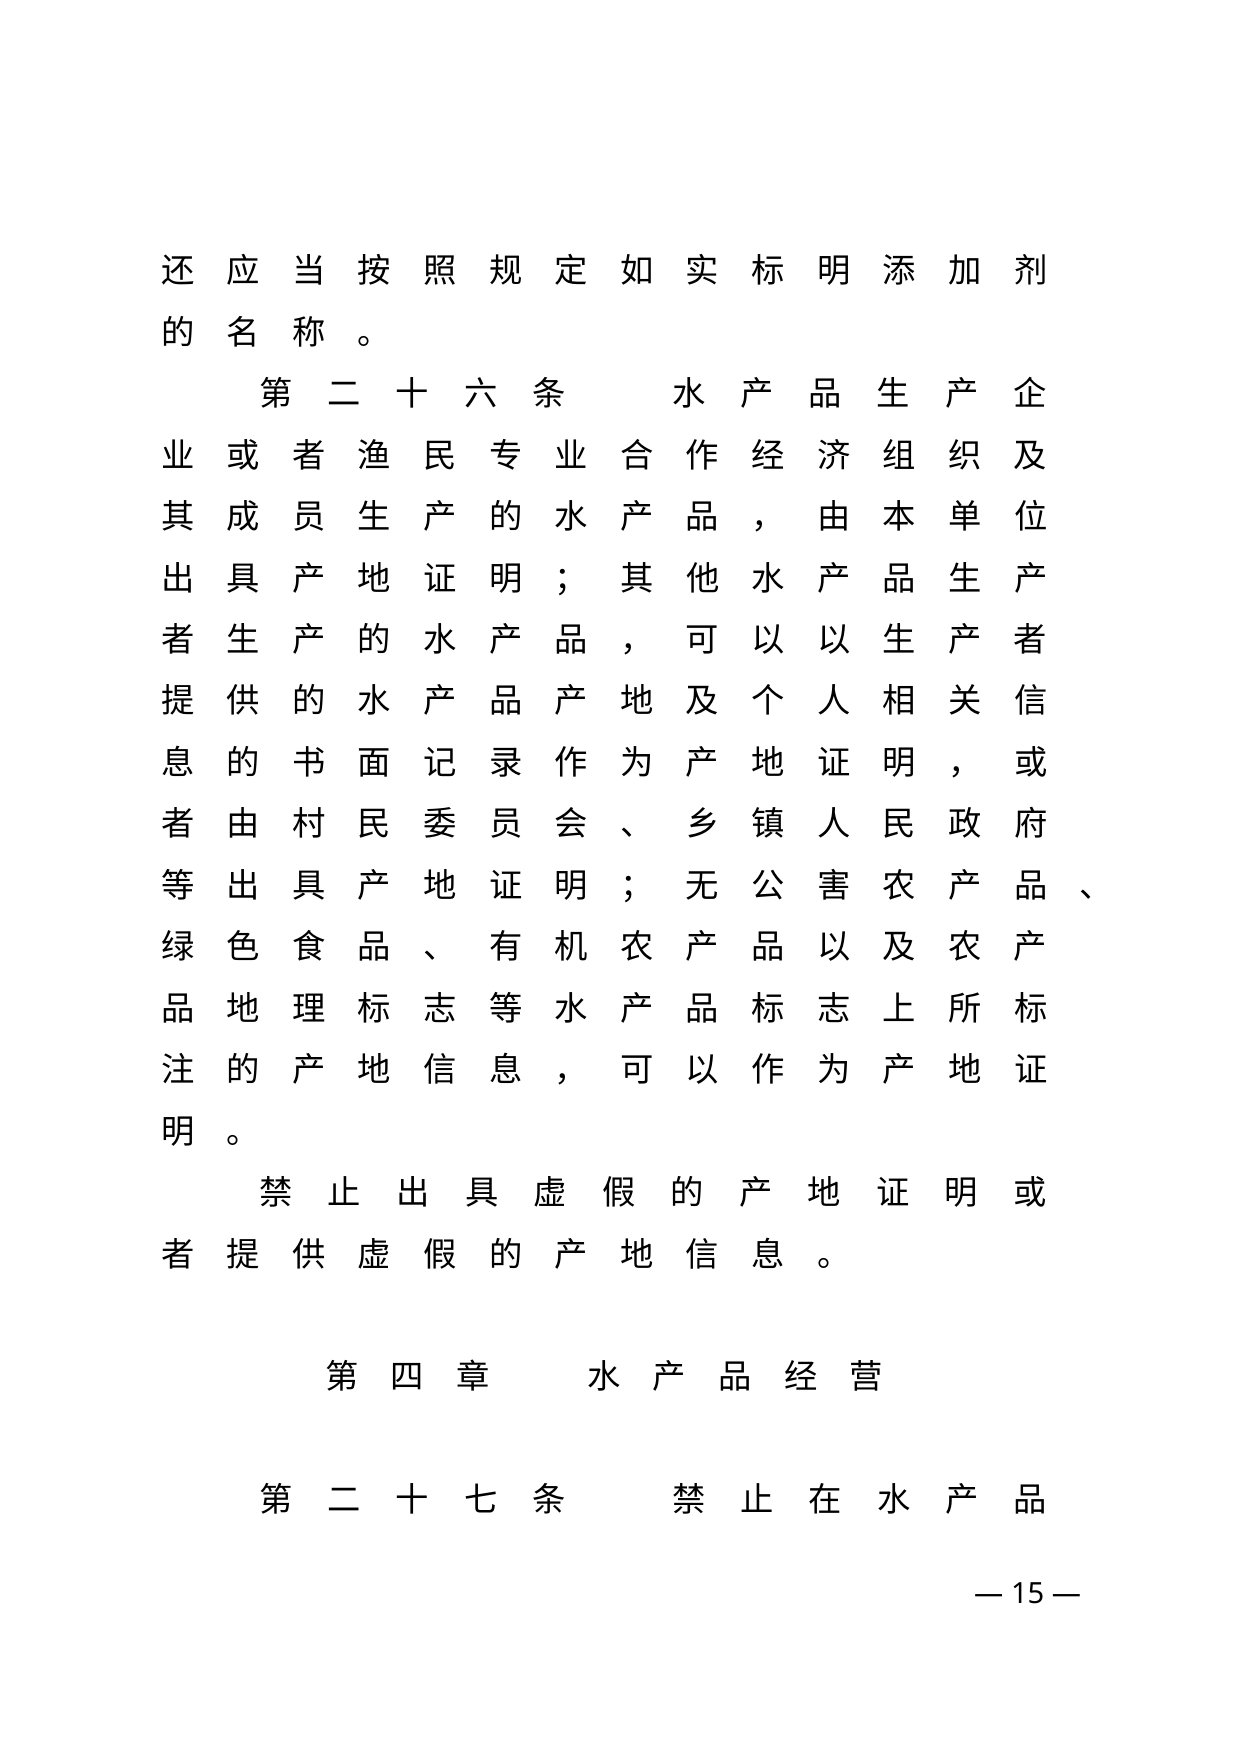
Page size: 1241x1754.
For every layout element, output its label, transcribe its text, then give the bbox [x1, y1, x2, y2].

text 第四章 水产品经营 [161, 1344, 1079, 1405]
text 第二十六条 水产品生产企业或者渔民专业合作经济组织及其成员生产的水产品，由本单位出具产地证明；其他水产品生产者生产的水产品，可以以生产者提供的水产品产地及个人相关信息的书面记录作为产地证明，或者由村民委员会、乡镇人民政府等出具产地证明；无公害农产品、绿色食品、有机农产品以及农产品地理标志等水产品标志上所标注的产地信息，可以作为产地证明。 [161, 360, 1079, 1159]
text 禁止出具虚假的产地证明或者提供虚假的产地信息。 [161, 1159, 1079, 1282]
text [161, 237, 1079, 360]
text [161, 1467, 1079, 1528]
